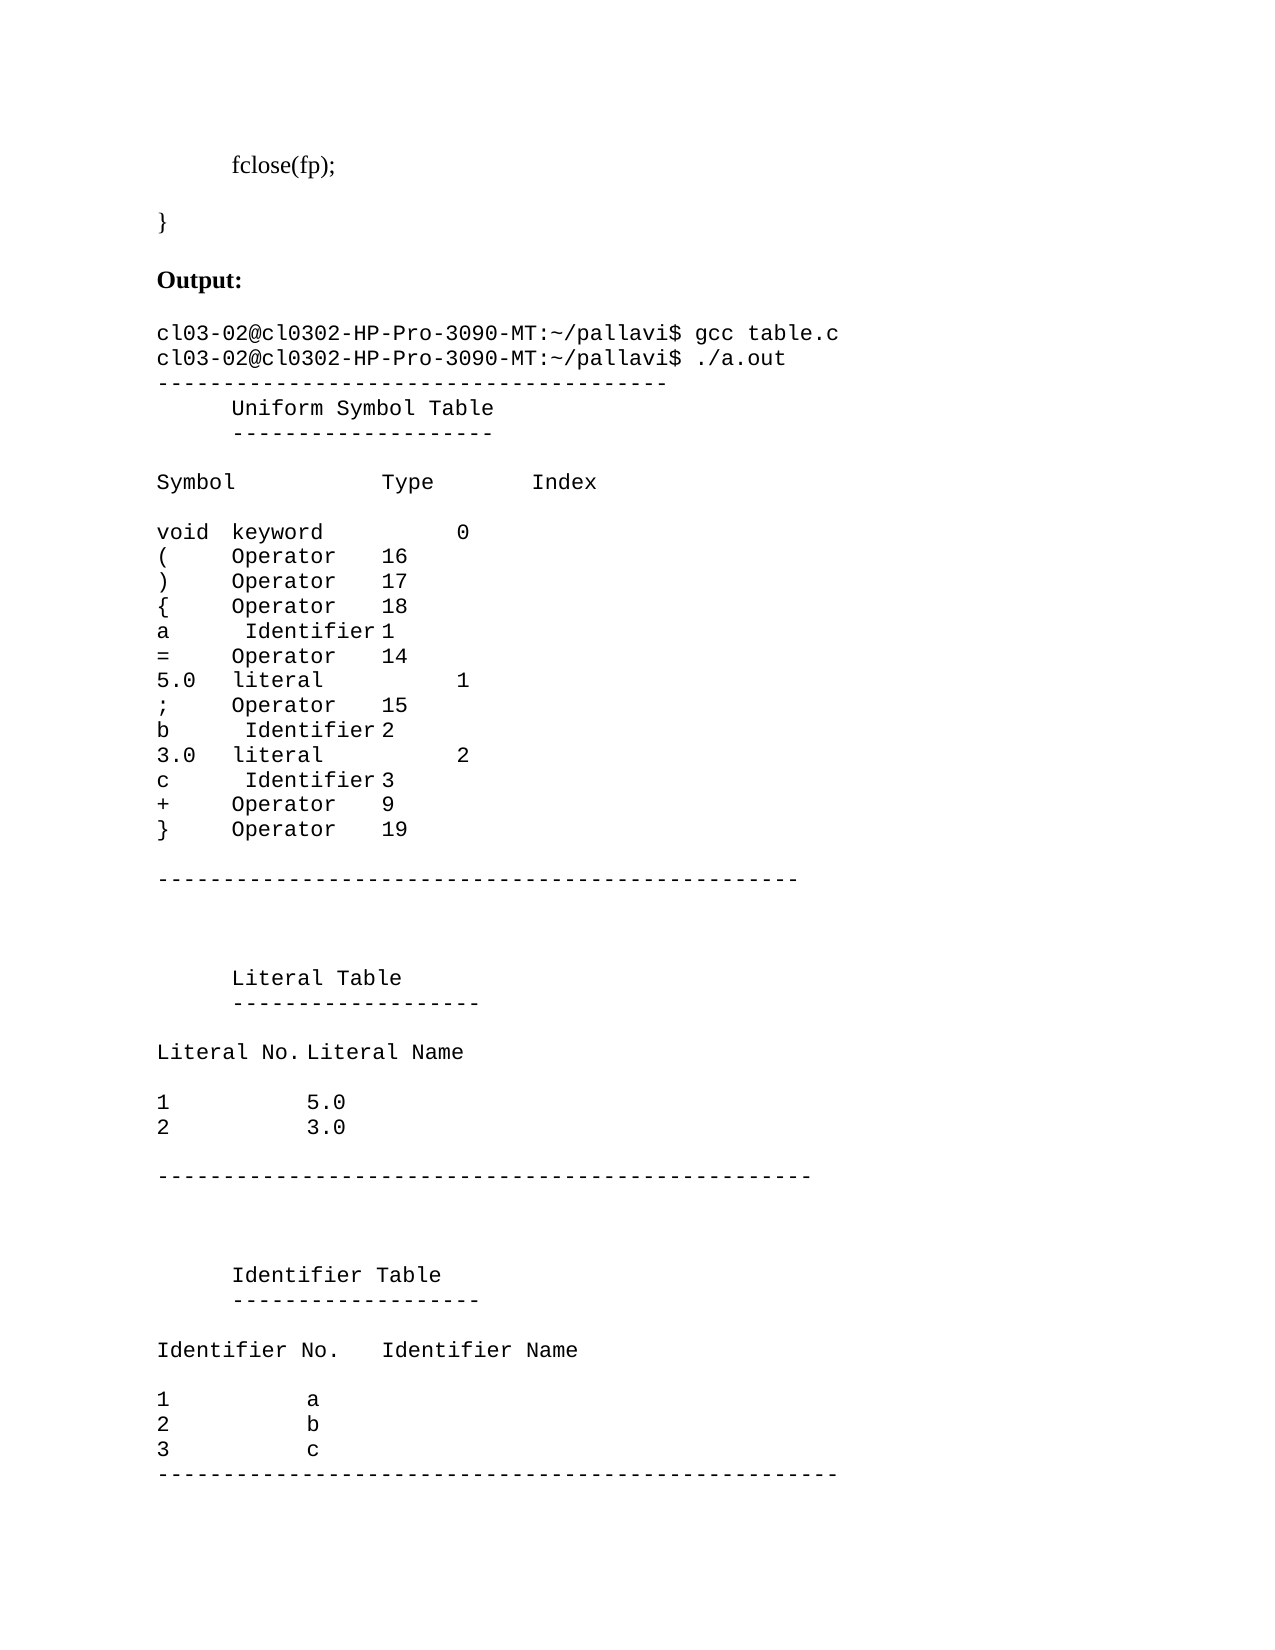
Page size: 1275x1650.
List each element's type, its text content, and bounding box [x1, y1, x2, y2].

text -------------------- [156, 422, 1118, 446]
text Literal Table [156, 967, 1118, 992]
text Identifier No. Identifier Name [156, 1339, 1118, 1364]
text Symbol Type Index [156, 471, 1118, 496]
text 3.0 literal 2 [156, 744, 1118, 769]
text = Operator 14 [156, 645, 1118, 669]
text -------------------------------------------------- [156, 1165, 1118, 1190]
text 2 b [156, 1413, 1118, 1438]
text { Operator 18 [156, 595, 1118, 620]
text cl03-02@cl0302-HP-Pro-3090-MT:~/pallavi$ gcc table.c [156, 322, 1118, 347]
text Output: [156, 265, 1118, 294]
text ---------------------------------------------------- [156, 1463, 1118, 1488]
text Identifier Table [156, 1264, 1118, 1289]
text ------------------- [156, 1289, 1118, 1314]
text Uniform Symbol Table [156, 397, 1118, 422]
text fclose(fp); [156, 150, 1118, 179]
text 3 c [156, 1438, 1118, 1463]
text ( Operator 16 [156, 546, 1118, 570]
text void keyword 0 [156, 521, 1118, 546]
text a Identifier 1 [156, 620, 1118, 645]
text 2 3.0 [156, 1116, 1118, 1141]
text b Identifier 2 [156, 719, 1118, 744]
text --------------------------------------- [156, 372, 1118, 397]
text cl03-02@cl0302-HP-Pro-3090-MT:~/pallavi$ ./a.out [156, 347, 1118, 372]
text 1 5.0 [156, 1091, 1118, 1116]
text } Operator 19 [156, 818, 1118, 843]
text } [156, 207, 1118, 236]
text ------------------- [156, 992, 1118, 1017]
text ; Operator 15 [156, 694, 1118, 719]
text c Identifier 3 [156, 769, 1118, 793]
text 1 a [156, 1388, 1118, 1413]
text ------------------------------------------------- [156, 868, 1118, 893]
text Literal No. Literal Name [156, 1041, 1118, 1066]
text 5.0 literal 1 [156, 669, 1118, 694]
text ) Operator 17 [156, 570, 1118, 595]
text + Operator 9 [156, 793, 1118, 818]
